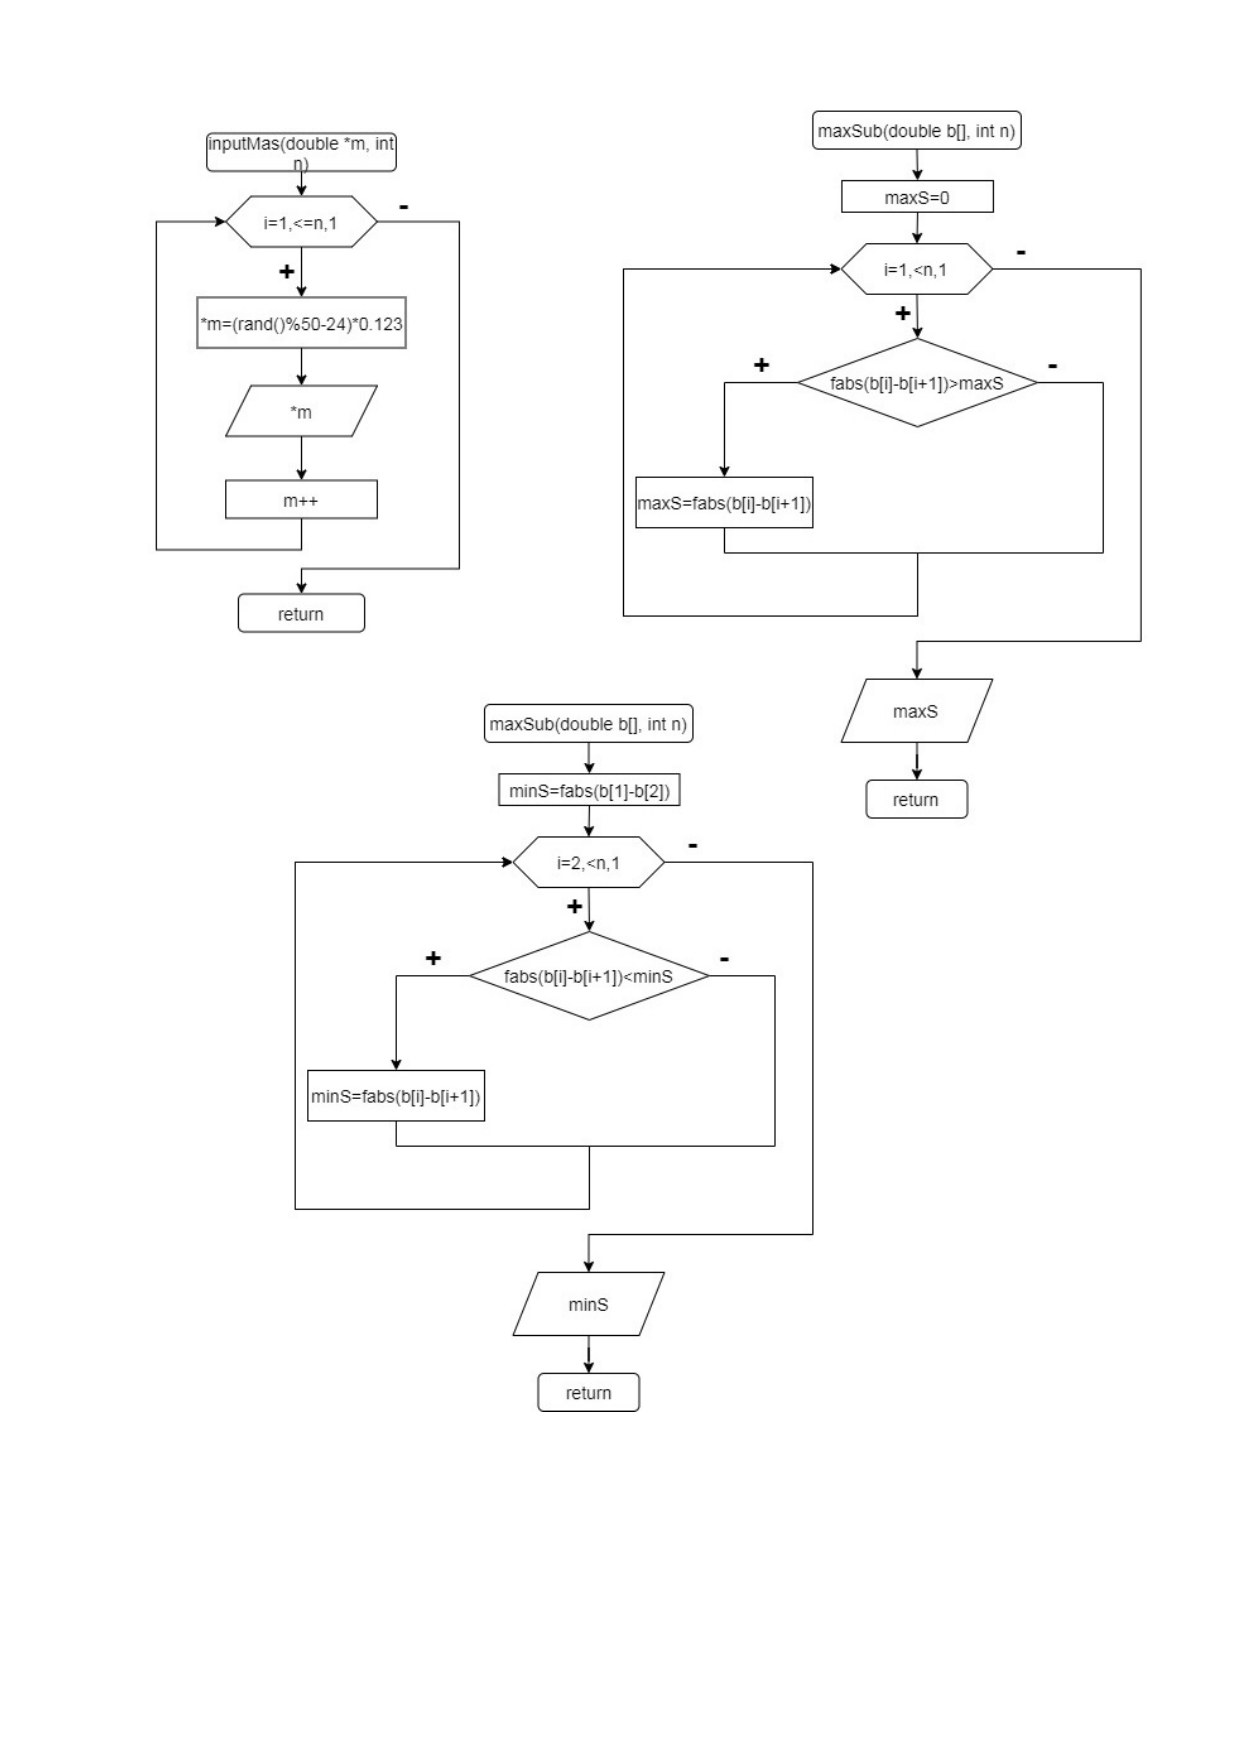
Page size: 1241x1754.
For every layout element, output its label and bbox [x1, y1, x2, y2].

picture [147, 88, 1152, 1412]
